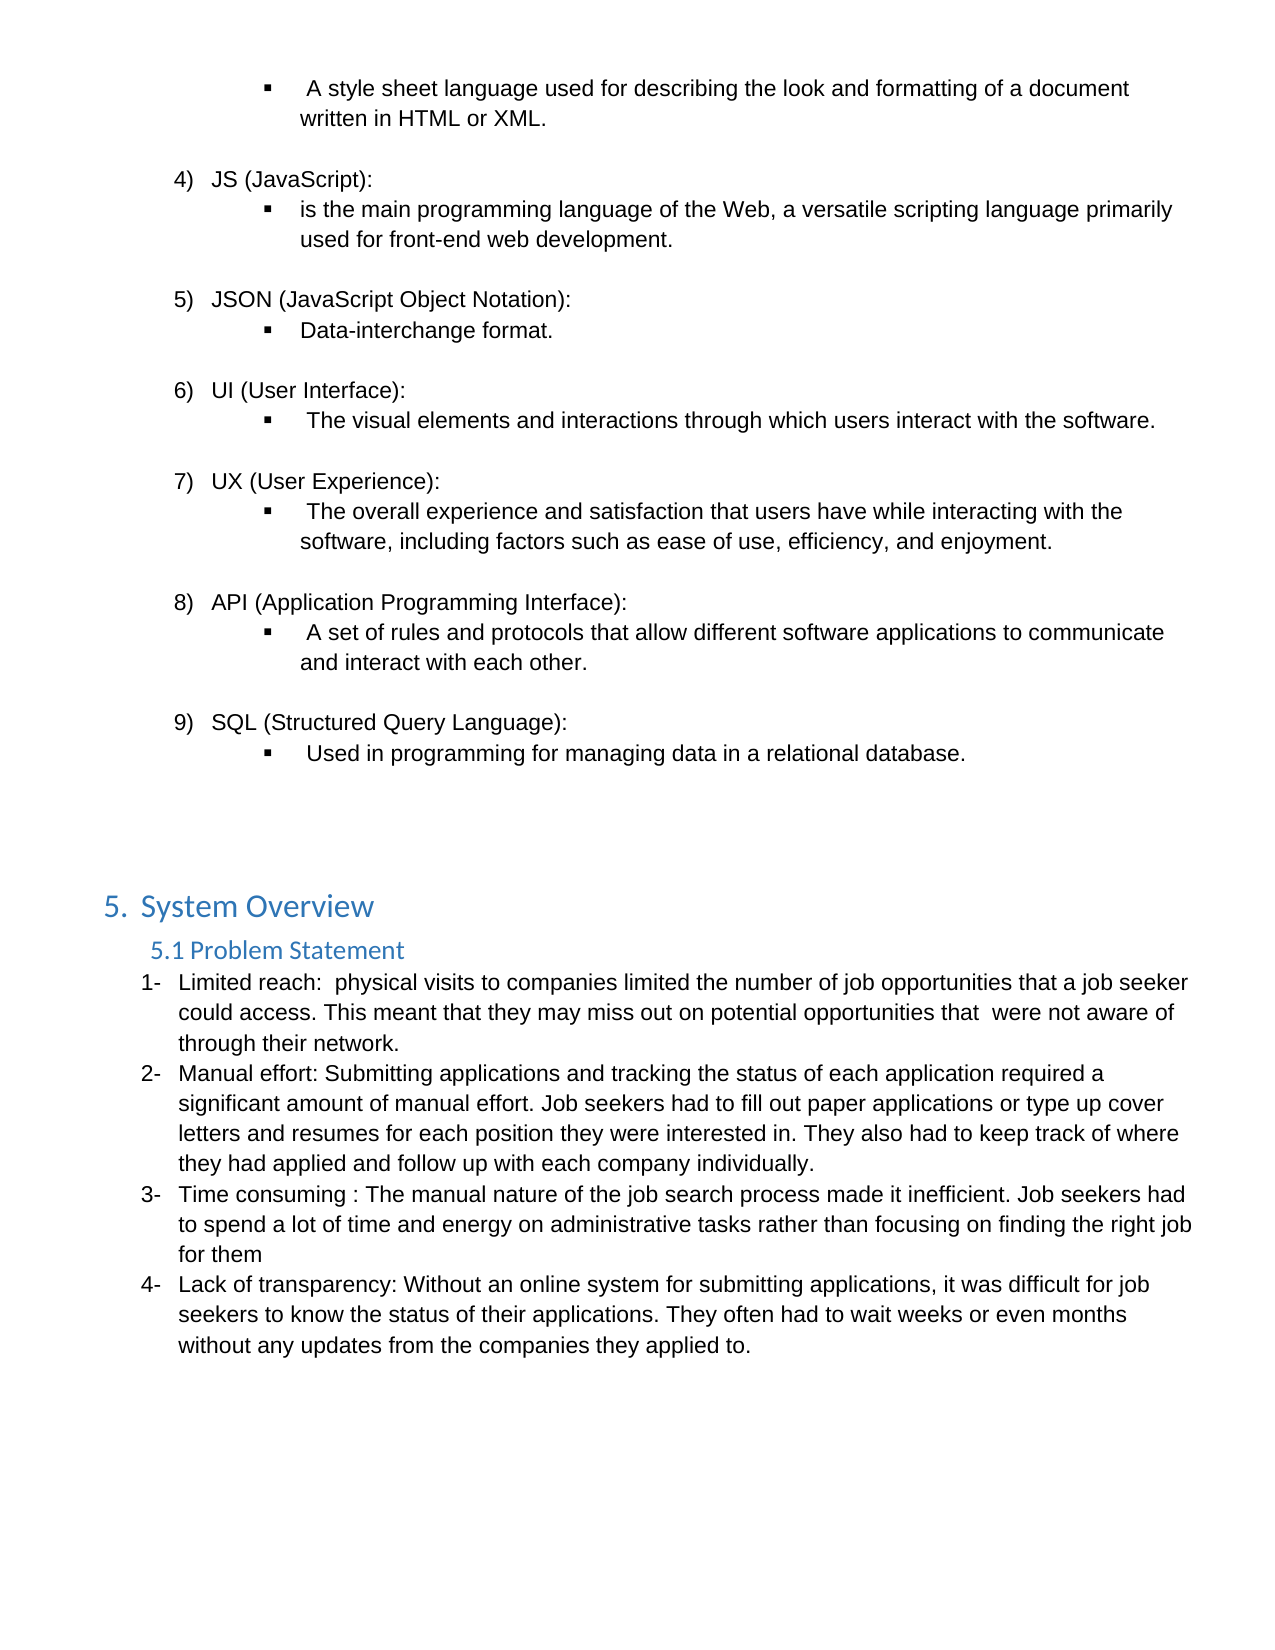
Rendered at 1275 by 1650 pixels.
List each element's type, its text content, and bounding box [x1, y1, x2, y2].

subtitle System Overview [103, 885, 1200, 926]
list SQL (Structured Query Language): [173, 709, 1200, 736]
list Data-interchange format. [262, 317, 1200, 343]
list A set of rules and protocols that allow different software applications to communicate and interact with each other. [262, 619, 1200, 675]
list The overall experience and satisfaction that users have while interacting with the software, including factors such as ease of use, efficiency, and enjoyment. [262, 498, 1200, 554]
list JS (JavaScript): [173, 166, 1200, 192]
list is the main programming language of the Web, a versatile scripting language primarily used for front-end web development. [262, 196, 1200, 252]
list The visual elements and interactions through which users interact with the software. [262, 407, 1200, 434]
list Used in programming for managing data in a relational database. [262, 739, 1200, 766]
list A style sheet language used for describing the look and formatting of a document written in HTML or XML. [262, 75, 1200, 132]
list Time consuming : The manual nature of the job search process made it inefficient. Job seekers had to spend a lot of time and energy on administrative tasks rather than focusing on finding the right job for them [141, 1181, 1200, 1267]
subtitle Problem Statement [150, 933, 1200, 967]
list JSON (JavaScript Object Notation): [173, 286, 1200, 313]
list API (Application Programming Interface): [173, 588, 1200, 615]
list Limited reach: physical visits to companies limited the number of job opportunities that a job seeker could access. This meant that they may miss out on potential opportunities that were not aware of through their network. [141, 969, 1200, 1056]
list UX (User Experience): [173, 468, 1200, 494]
list Lack of transparency: Without an online system for submitting applications, it was difficult for job seekers to know the status of their applications. They often had to wait weeks or even months without any updates from the companies they applied to. [141, 1271, 1200, 1358]
list Manual effort: Submitting applications and tracking the status of each application required a significant amount of manual effort. Job seekers had to fill out paper applications or type up cover letters and resumes for each position they were interested in. They also had to keep track of where they had applied and follow up with each company individually. [141, 1060, 1200, 1177]
list UI (User Interface): [173, 377, 1200, 403]
